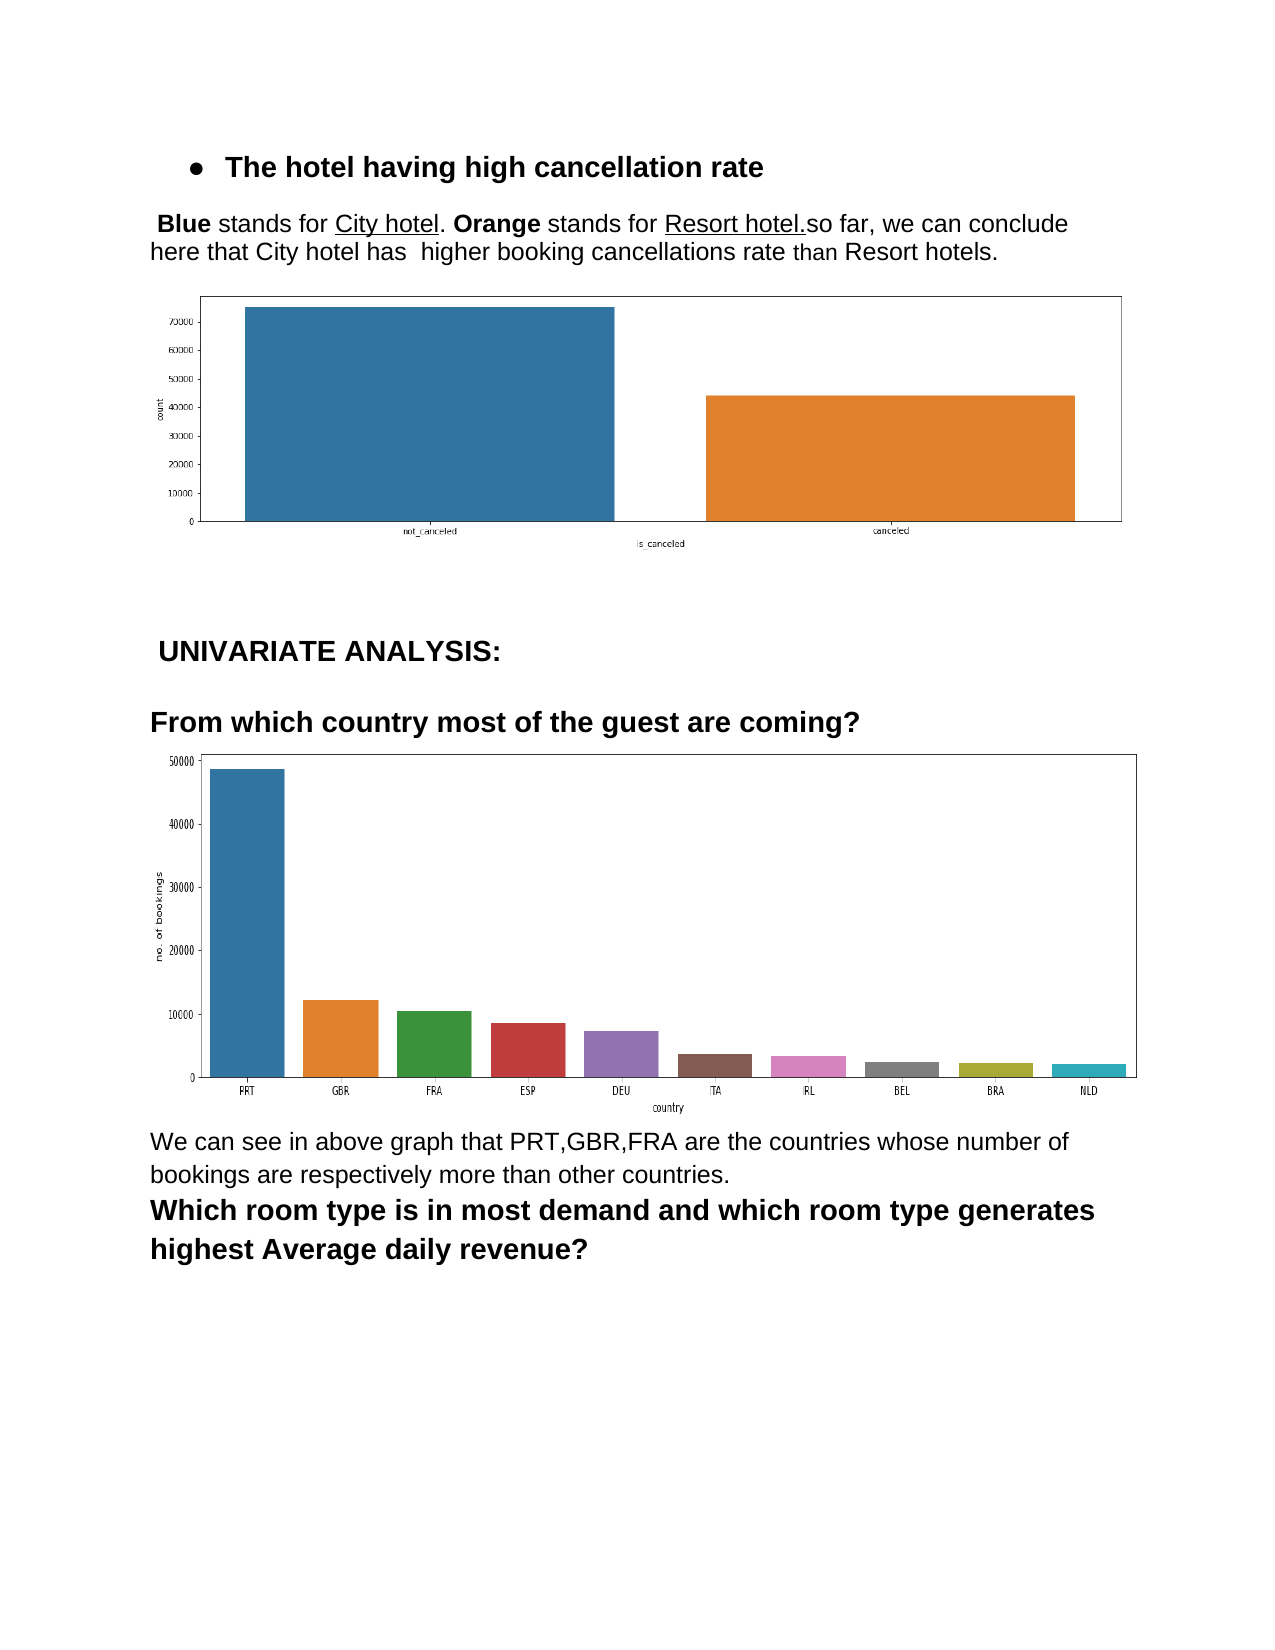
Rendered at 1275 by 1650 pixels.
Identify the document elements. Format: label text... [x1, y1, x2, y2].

picture [150, 746, 1141, 1123]
text Blue stands for City hotel. Orange stands for Resort hotel.so far, we can conclude here that City hotel has higher booking cancellations rate than Resort hotels. [150, 208, 1125, 266]
picture [150, 291, 1125, 554]
text UNIVARIATE ANALYSIS: [150, 634, 1125, 667]
text We can see in above graph that PRT,GBR,FRA are the countries whose number of bookings are respectively more than other countries. [150, 1123, 1125, 1189]
text Which room type is in most demand and which room type generates highest Average daily revenue? [150, 1193, 1125, 1265]
list The hotel having high cancellation rate [187, 150, 1125, 183]
subtitle From which country most of the guest are coming? [150, 705, 1125, 738]
